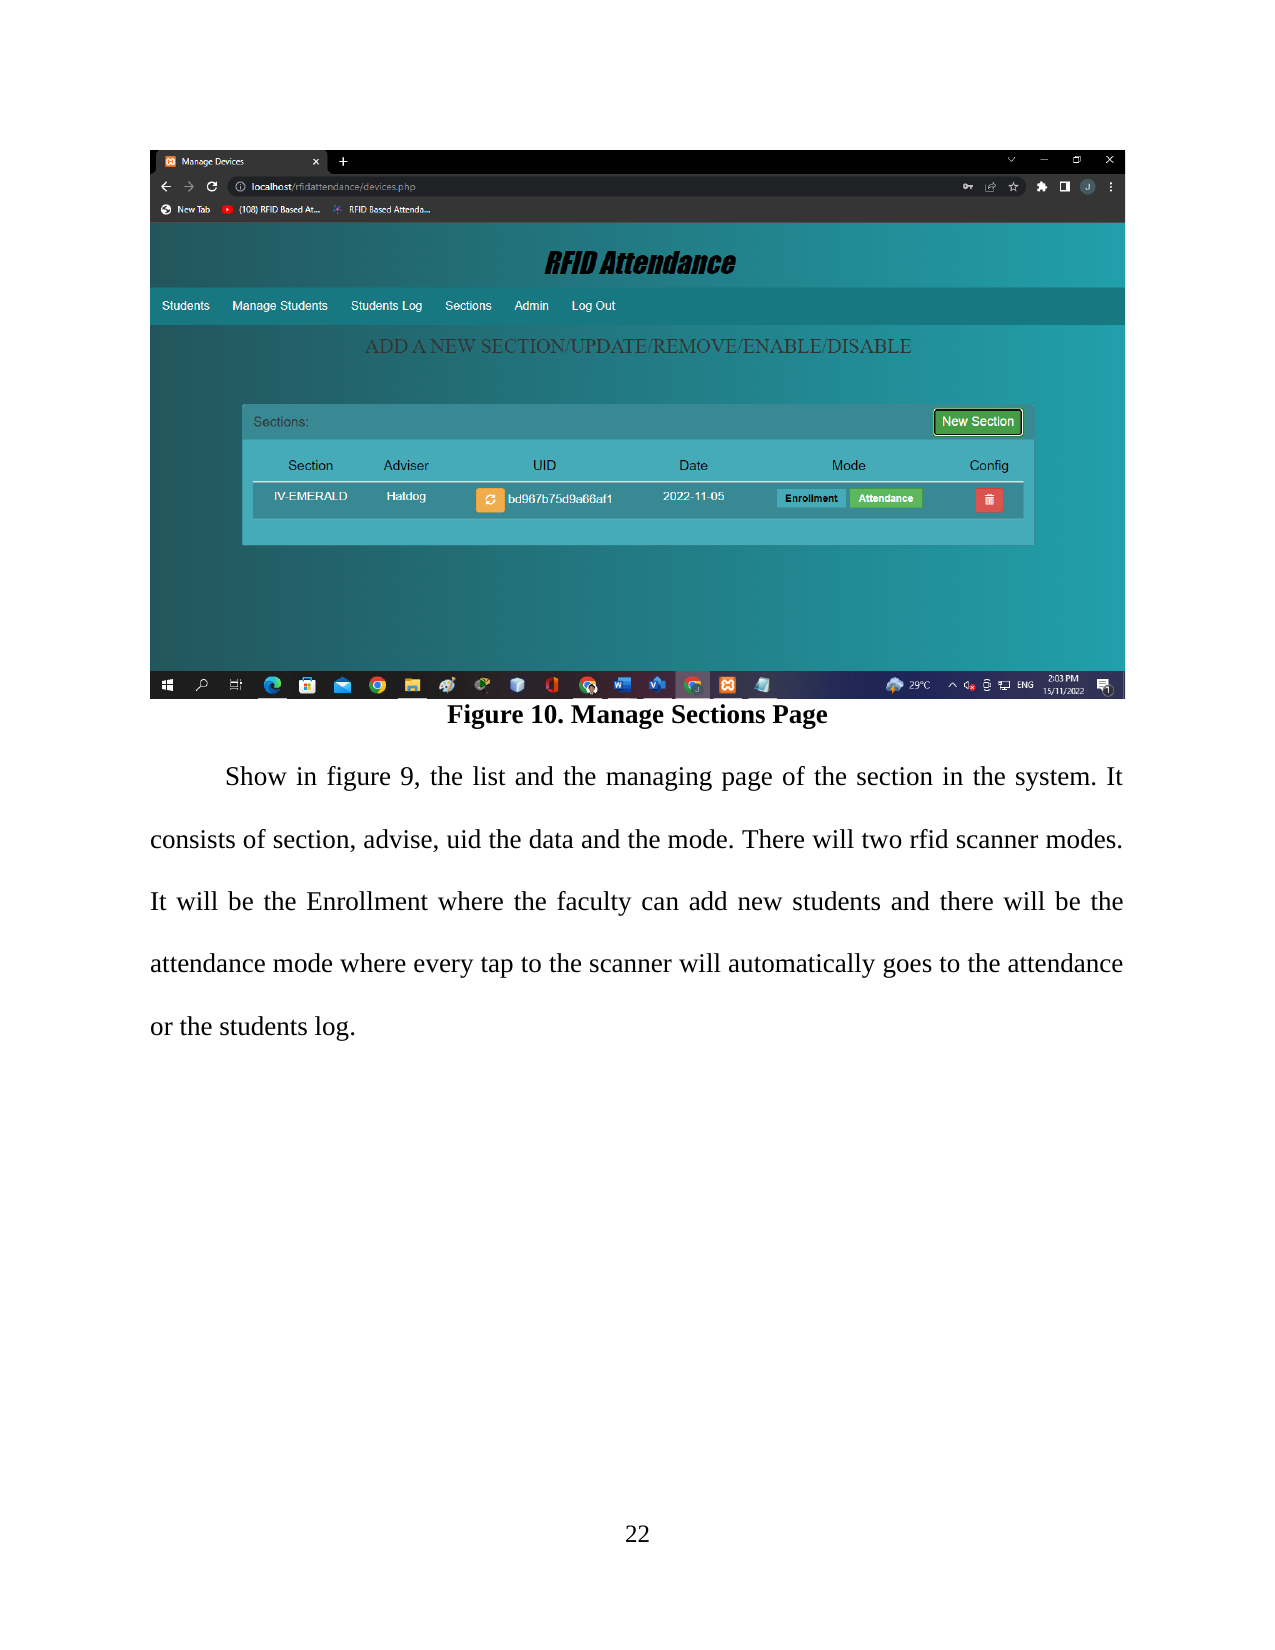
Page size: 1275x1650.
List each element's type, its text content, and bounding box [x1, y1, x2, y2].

text Figure 10. Manage Sections Page [150, 699, 1125, 729]
picture [150, 150, 1125, 699]
text Show in figure 9, the list and the managing page of the section in the system. It consists of section, advise, uid the data and the mode. There will two rfid scanner modes. It will be the Enrollment where the faculty can add new students and there will be the attendance mode where every tap to the scanner will automatically goes to the attendance or the students log. [150, 760, 1125, 1041]
